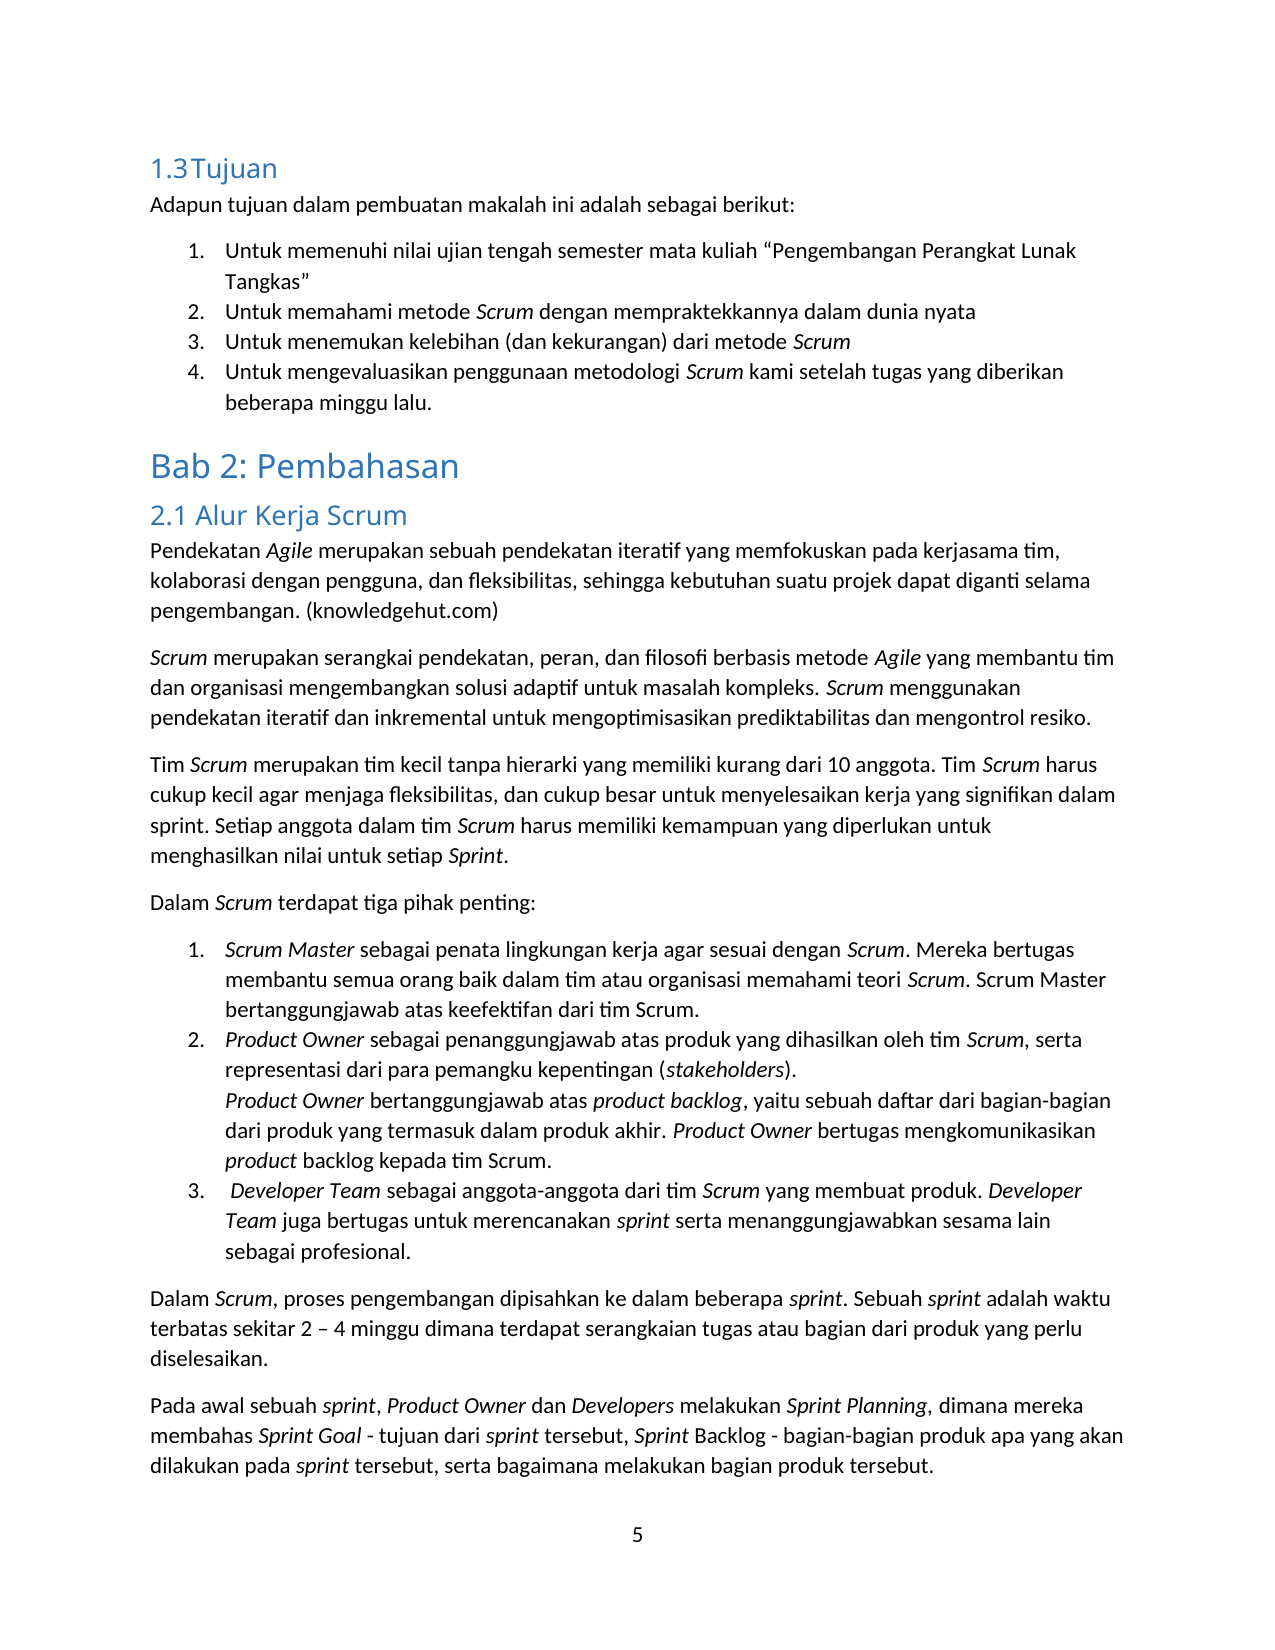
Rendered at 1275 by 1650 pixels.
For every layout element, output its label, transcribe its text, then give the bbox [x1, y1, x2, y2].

text Tim Scrum merupakan tim kecil tanpa hierarki yang memiliki kurang dari 10 anggota. Tim Scrum harus cukup kecil agar menjaga fleksibilitas, dan cukup besar untuk menyelesaikan kerja yang signifikan dalam sprint. Setiap anggota dalam tim Scrum harus memiliki kemampuan yang diperlukan untuk menghasilkan nilai untuk setiap Sprint. [150, 750, 1125, 869]
list Untuk mengevaluasikan penggunaan metodologi Scrum kami setelah tugas yang diberikan beberapa minggu lalu. [187, 357, 1125, 416]
list Developer Team sebagai anggota-anggota dari tim Scrum yang membuat produk. Developer Team juga bertugas untuk merencanakan sprint serta menanggungjawabkan sesama lain sebagai profesional. [187, 1176, 1125, 1265]
subtitle Bab 2: Pembahasan [150, 443, 1125, 488]
text Dalam Scrum terdapat tiga pihak penting: [150, 888, 1125, 916]
list Untuk memahami metode Scrum dengan mempraktekkannya dalam dunia nyata [187, 297, 1125, 325]
list Product Owner bertanggungjawab atas product backlog, yaitu sebuah daftar dari bagian-bagian dari produk yang termasuk dalam produk akhir. Product Owner bertugas mengkomunikasikan product backlog kepada tim Scrum. [225, 1086, 1125, 1174]
list Untuk menemukan kelebihan (dan kekurangan) dari metode Scrum [187, 327, 1125, 355]
text Pendekatan Agile merupakan sebuah pendekatan iteratif yang memfokuskan pada kerjasama tim, kolaborasi dengan pengguna, dan fleksibilitas, sehingga kebutuhan suatu projek dapat diganti selama pengembangan. (knowledgehut.com) [150, 536, 1125, 624]
subtitle Tujuan [150, 150, 1125, 187]
text Scrum merupakan serangkai pendekatan, peran, dan filosofi berbasis metode Agile yang membantu tim dan organisasi mengembangkan solusi adaptif untuk masalah kompleks. Scrum menggunakan pendekatan iteratif dan inkremental untuk mengoptimisasikan prediktabilitas dan mengontrol resiko. [150, 643, 1125, 732]
list Untuk memenuhi nilai ujian tengah semester mata kuliah “Pengembangan Perangkat Lunak Tangkas” [187, 237, 1125, 295]
text Dalam Scrum, proses pengembangan dipisahkan ke dalam beberapa sprint. Sebuah sprint adalah waktu terbatas sekitar 2 – 4 minggu dimana terdapat serangkaian tugas atau bagian dari produk yang perlu diselesaikan. [150, 1284, 1125, 1372]
list Scrum Master sebagai penata lingkungan kerja agar sesuai dengan Scrum. Mereka bertugas membantu semua orang baik dalam tim atau organisasi memahami teori Scrum. Scrum Master bertanggungjawab atas keefektifan dari tim Scrum. [187, 935, 1125, 1023]
list Product Owner sebagai penanggungjawab atas produk yang dihasilkan oleh tim Scrum, serta representasi dari para pemangku kepentingan (stakeholders). [187, 1025, 1125, 1084]
text Pada awal sebuah sprint, Product Owner dan Developers melakukan Sprint Planning, dimana mereka membahas Sprint Goal - tujuan dari sprint tersebut, Sprint Backlog - bagian-bagian produk apa yang akan dilakukan pada sprint tersebut, serta bagaimana melakukan bagian produk tersebut. [150, 1391, 1125, 1479]
subtitle 2.1 Alur Kerja Scrum [150, 496, 1125, 533]
text Adapun tujuan dalam pembuatan makalah ini adalah sebagai berikut: [150, 190, 1125, 218]
